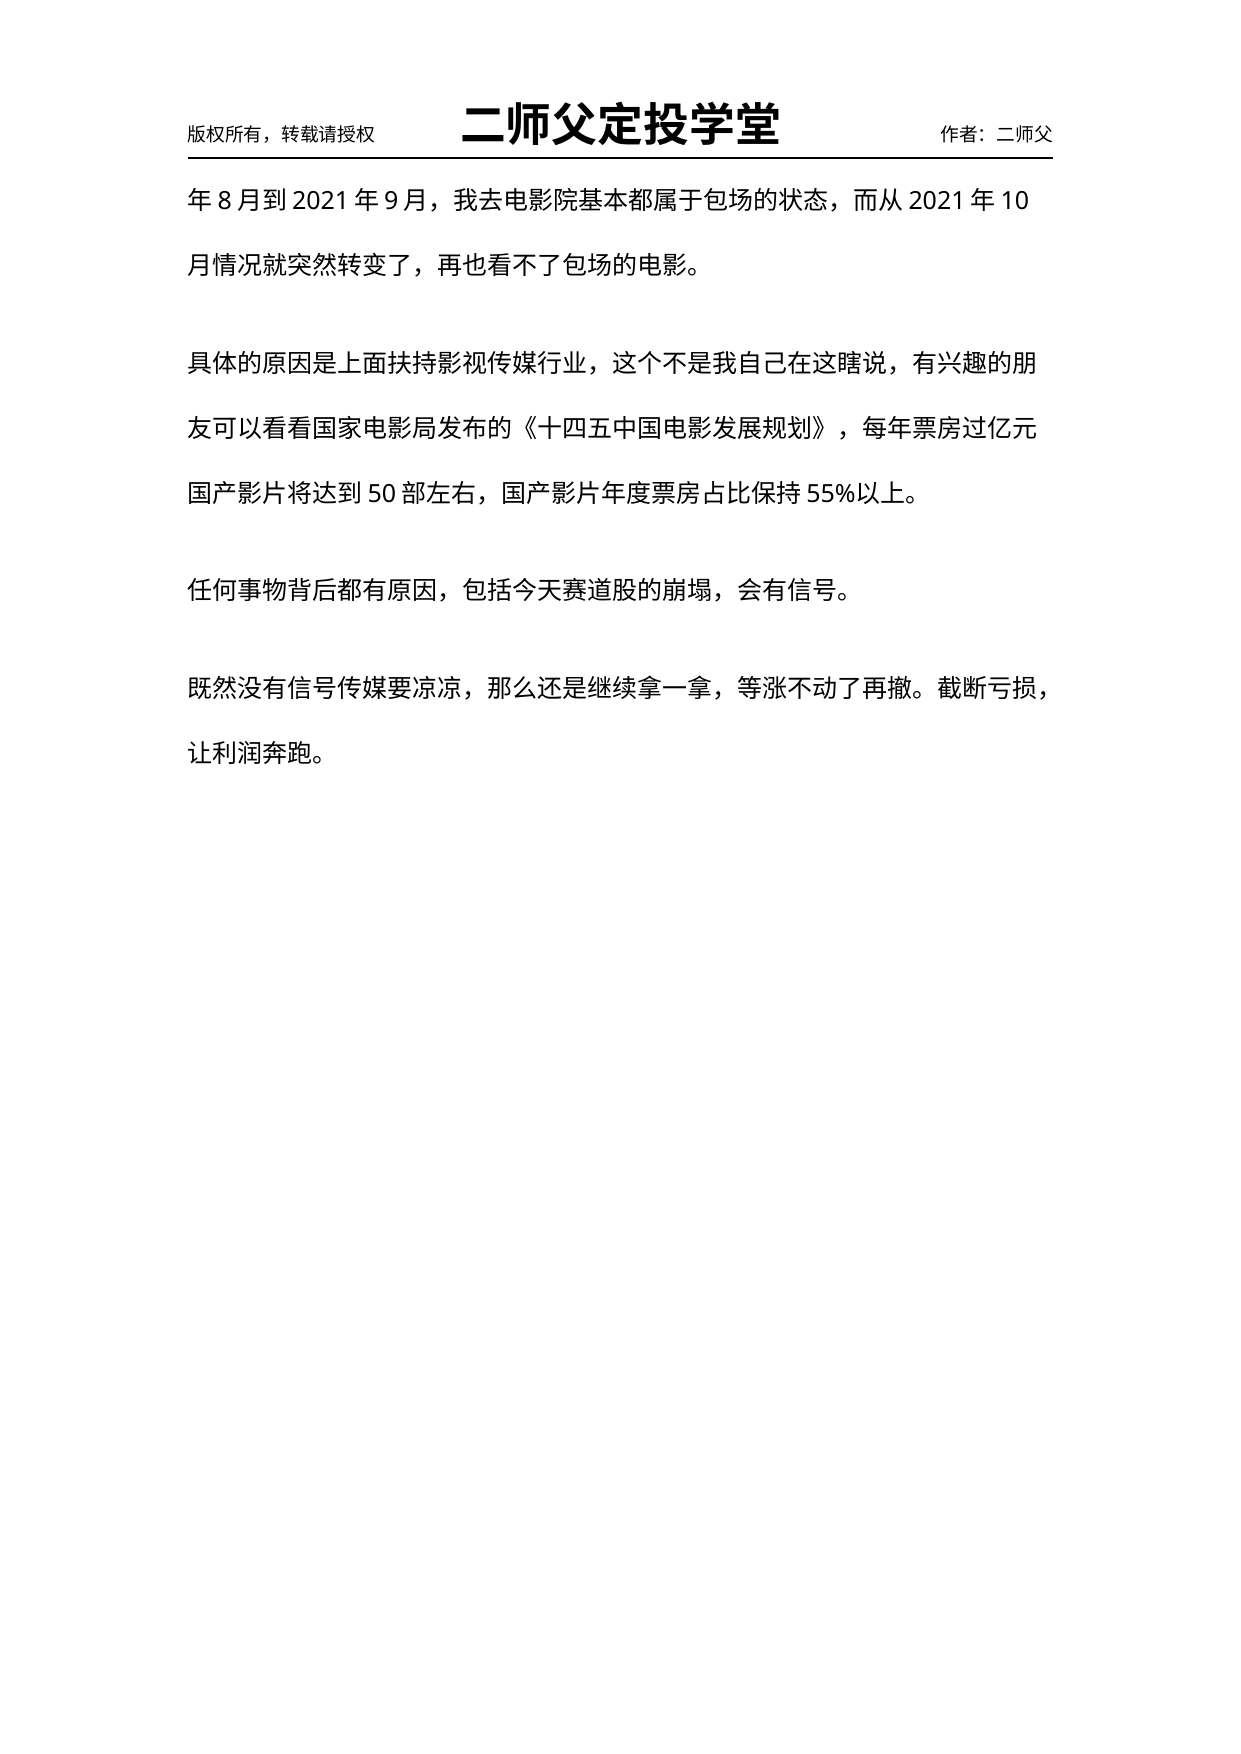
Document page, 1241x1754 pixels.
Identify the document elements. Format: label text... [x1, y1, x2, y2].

list 具体的原因是上面扶持影视传媒行业，这个不是我自己在这瞎说，有兴趣的朋友可以看看国家电影局发布的《十四五中国电影发展规划》，每年票房过亿元国产影片将达到50部左右，国产影片年度票房占比保持55%以上。 [187, 329, 1053, 524]
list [187, 166, 1053, 296]
list 任何事物背后都有原因，包括今天赛道股的崩塌，会有信号。 [187, 556, 1053, 621]
list 既然没有信号传媒要凉凉，那么还是继续拿一拿，等涨不动了再撤。截断亏损，让利润奔跑。 [187, 654, 1053, 784]
